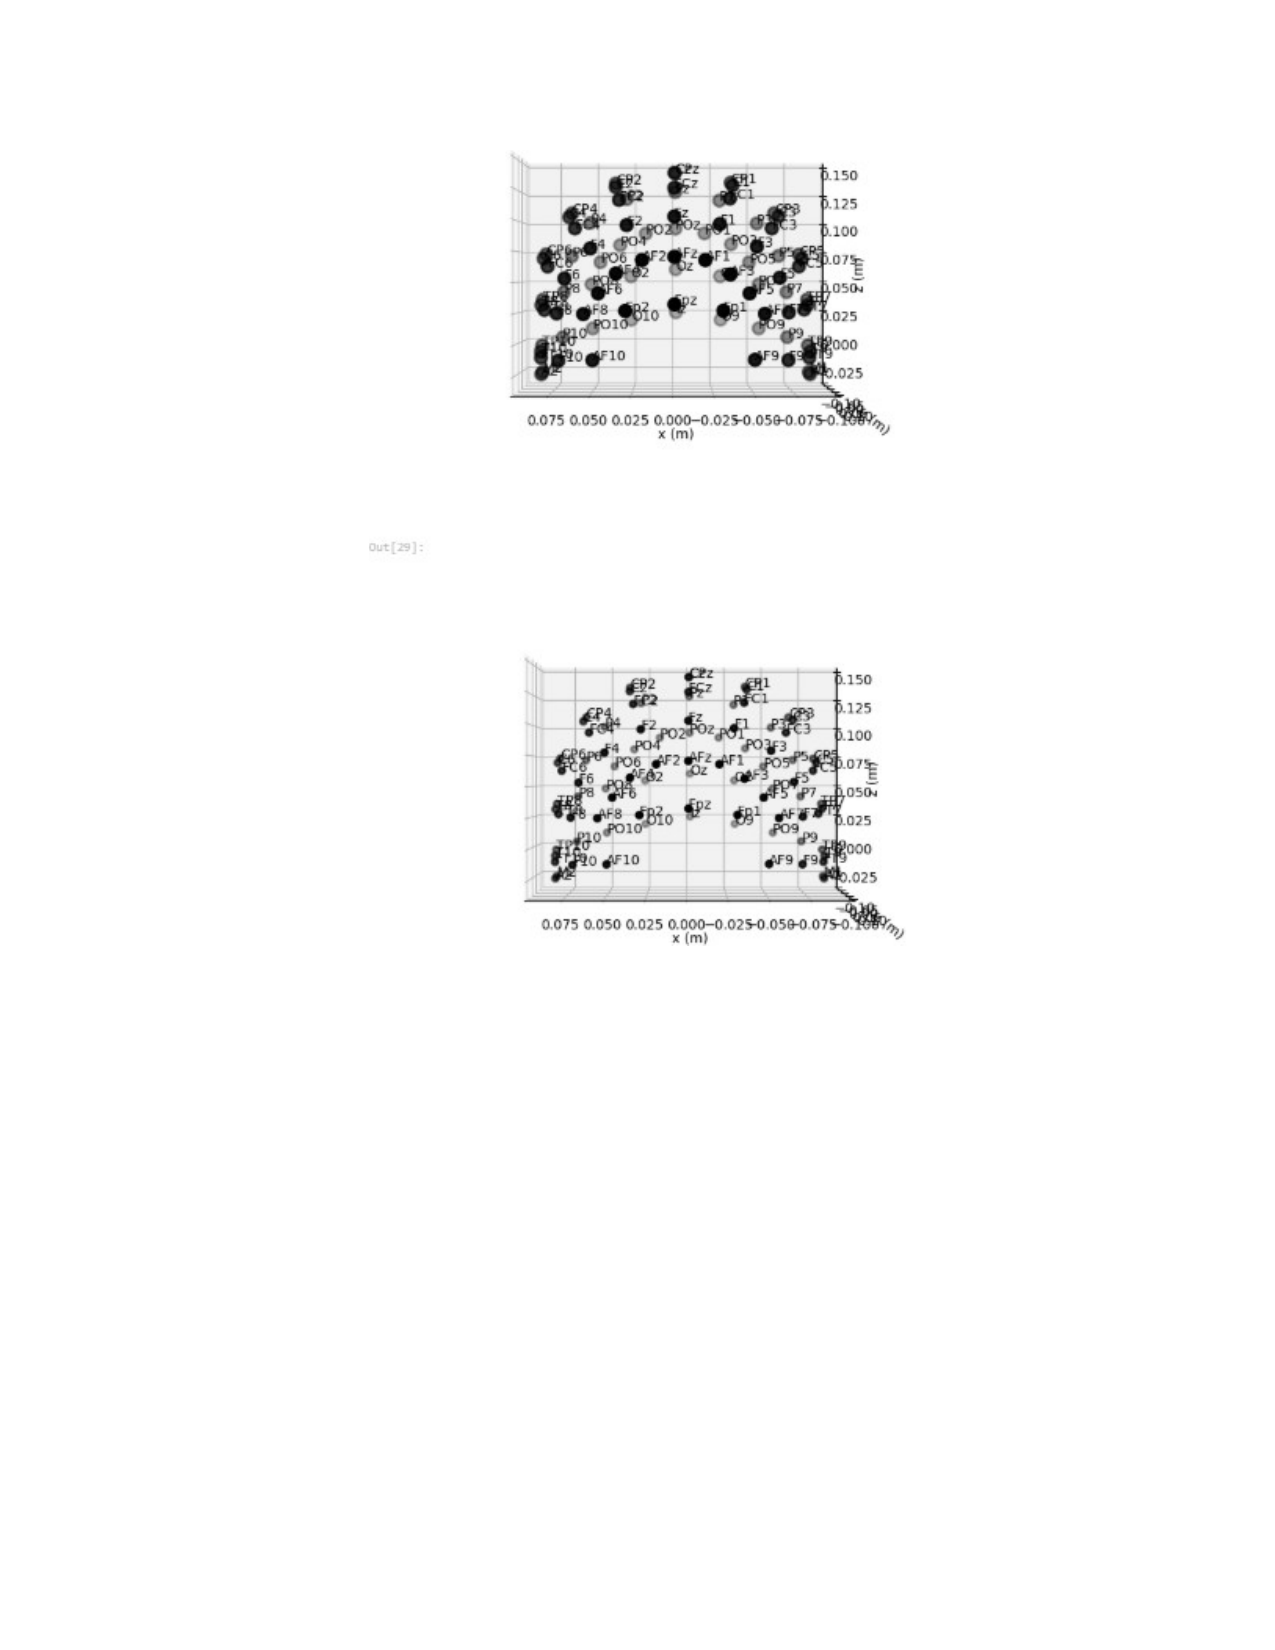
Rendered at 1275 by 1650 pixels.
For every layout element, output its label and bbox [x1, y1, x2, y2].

picture [368, 150, 907, 946]
